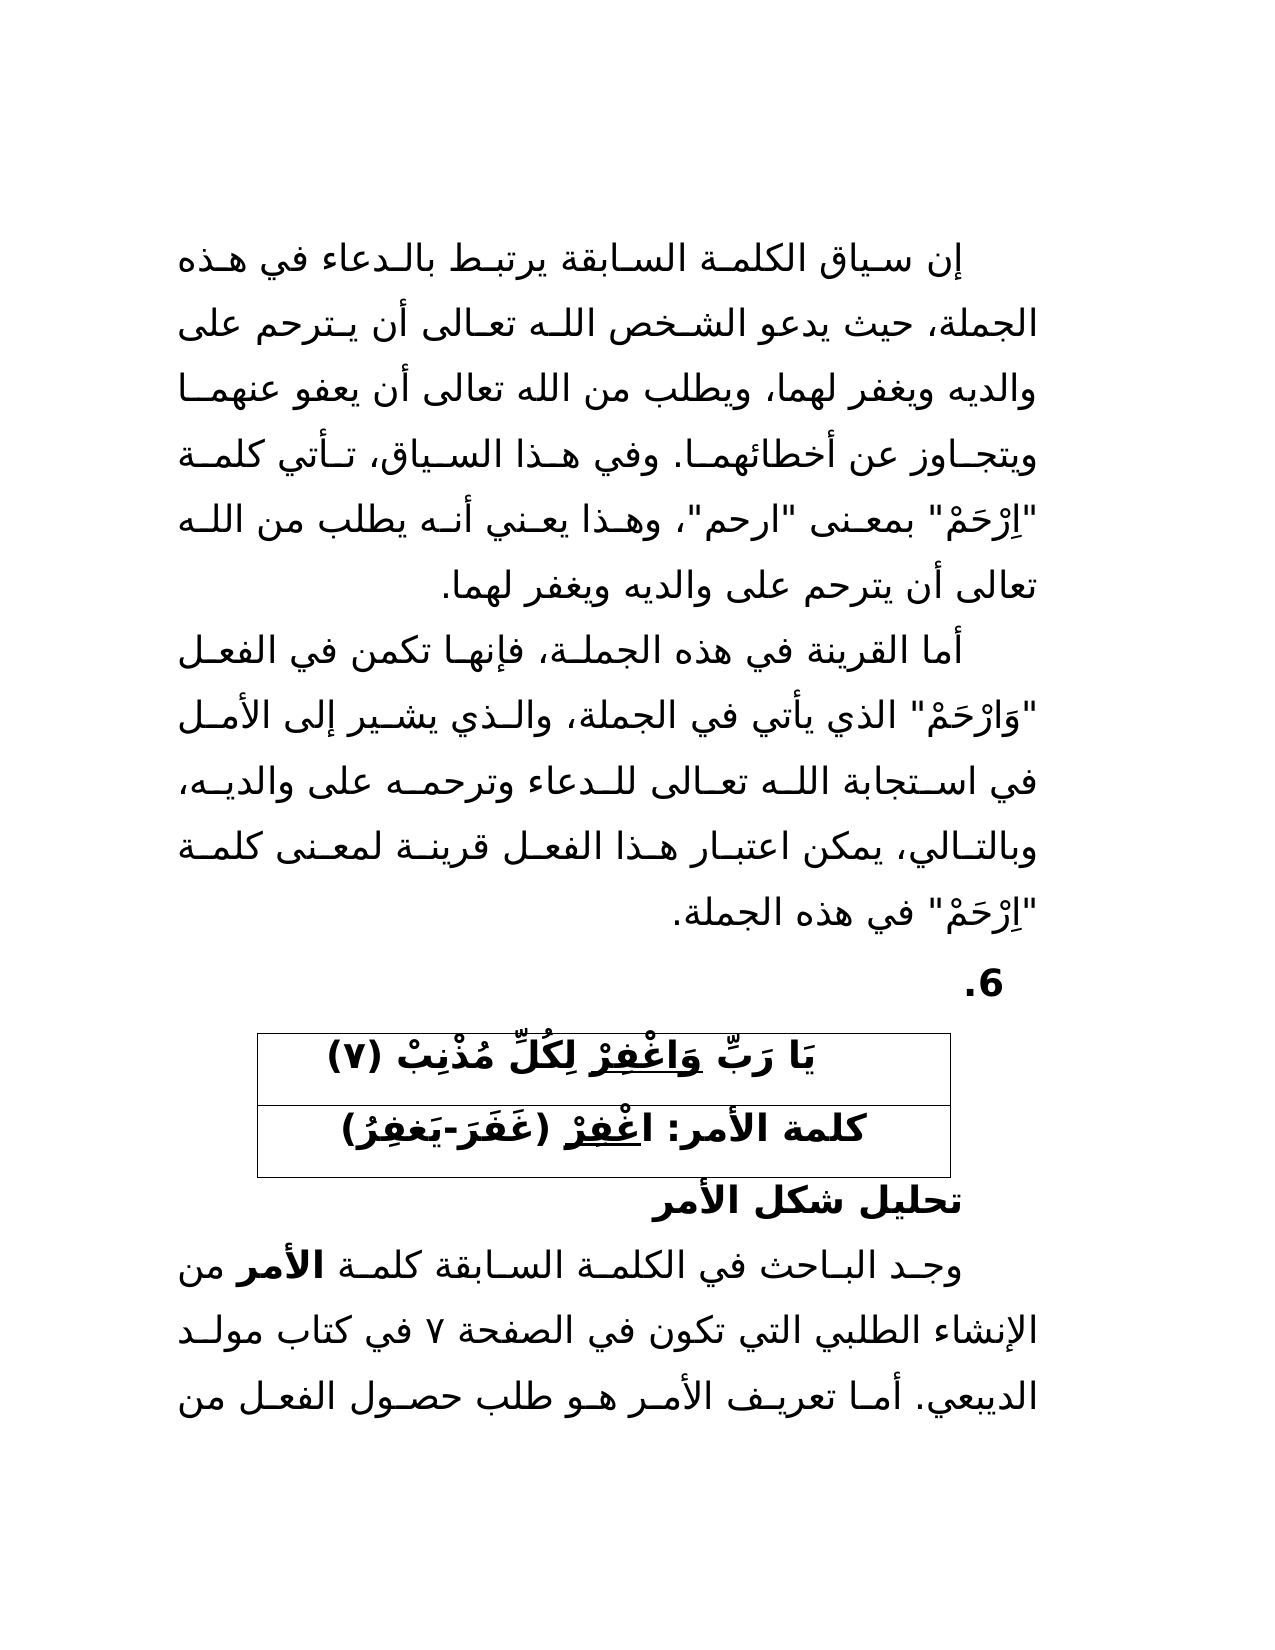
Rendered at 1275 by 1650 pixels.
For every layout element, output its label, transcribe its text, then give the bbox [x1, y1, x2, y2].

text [177, 1244, 1039, 1418]
table_header يَا رَبِّ وَاغْفِرْ لِكُلِّ مُذْنِبْ (٧) [258, 1034, 950, 1105]
text أما القرينة في هذه الجملة، فإنها تكمن في الفعل "وَارْحَمْ" الذي يأتي في الجملة، والذي يشير إلى الأمل في استجابة الله تعالى للدعاء وترحمه على والديه، وبالتالي، يمكن اعتبار هذا الفعل قرينة لمعنى كلمة "اِرْحَمْ" في هذه الجملة. [177, 629, 1039, 934]
table_cell كلمة الأمر: اغْفِرْ (غَفَرَ-يَغفِرُ) [258, 1106, 950, 1177]
text إن سياق الكلمة السابقة يرتبط بالدعاء في هذه الجملة، حيث يدعو الشخص الله تعالى أن يترحم على والديه ويغفر لهما، ويطلب من الله تعالى أن يعفو عنهما ويتجاوز عن أخطائهما. وفي هذا السياق، تأتي كلمة "اِرْحَمْ" بمعنى "ارحم"، وهذا يعني أنه يطلب من الله تعالى أن يترحم على والديه ويغفر لهما. [177, 236, 1039, 607]
text تحليل شكل الأمر [177, 1178, 1039, 1222]
